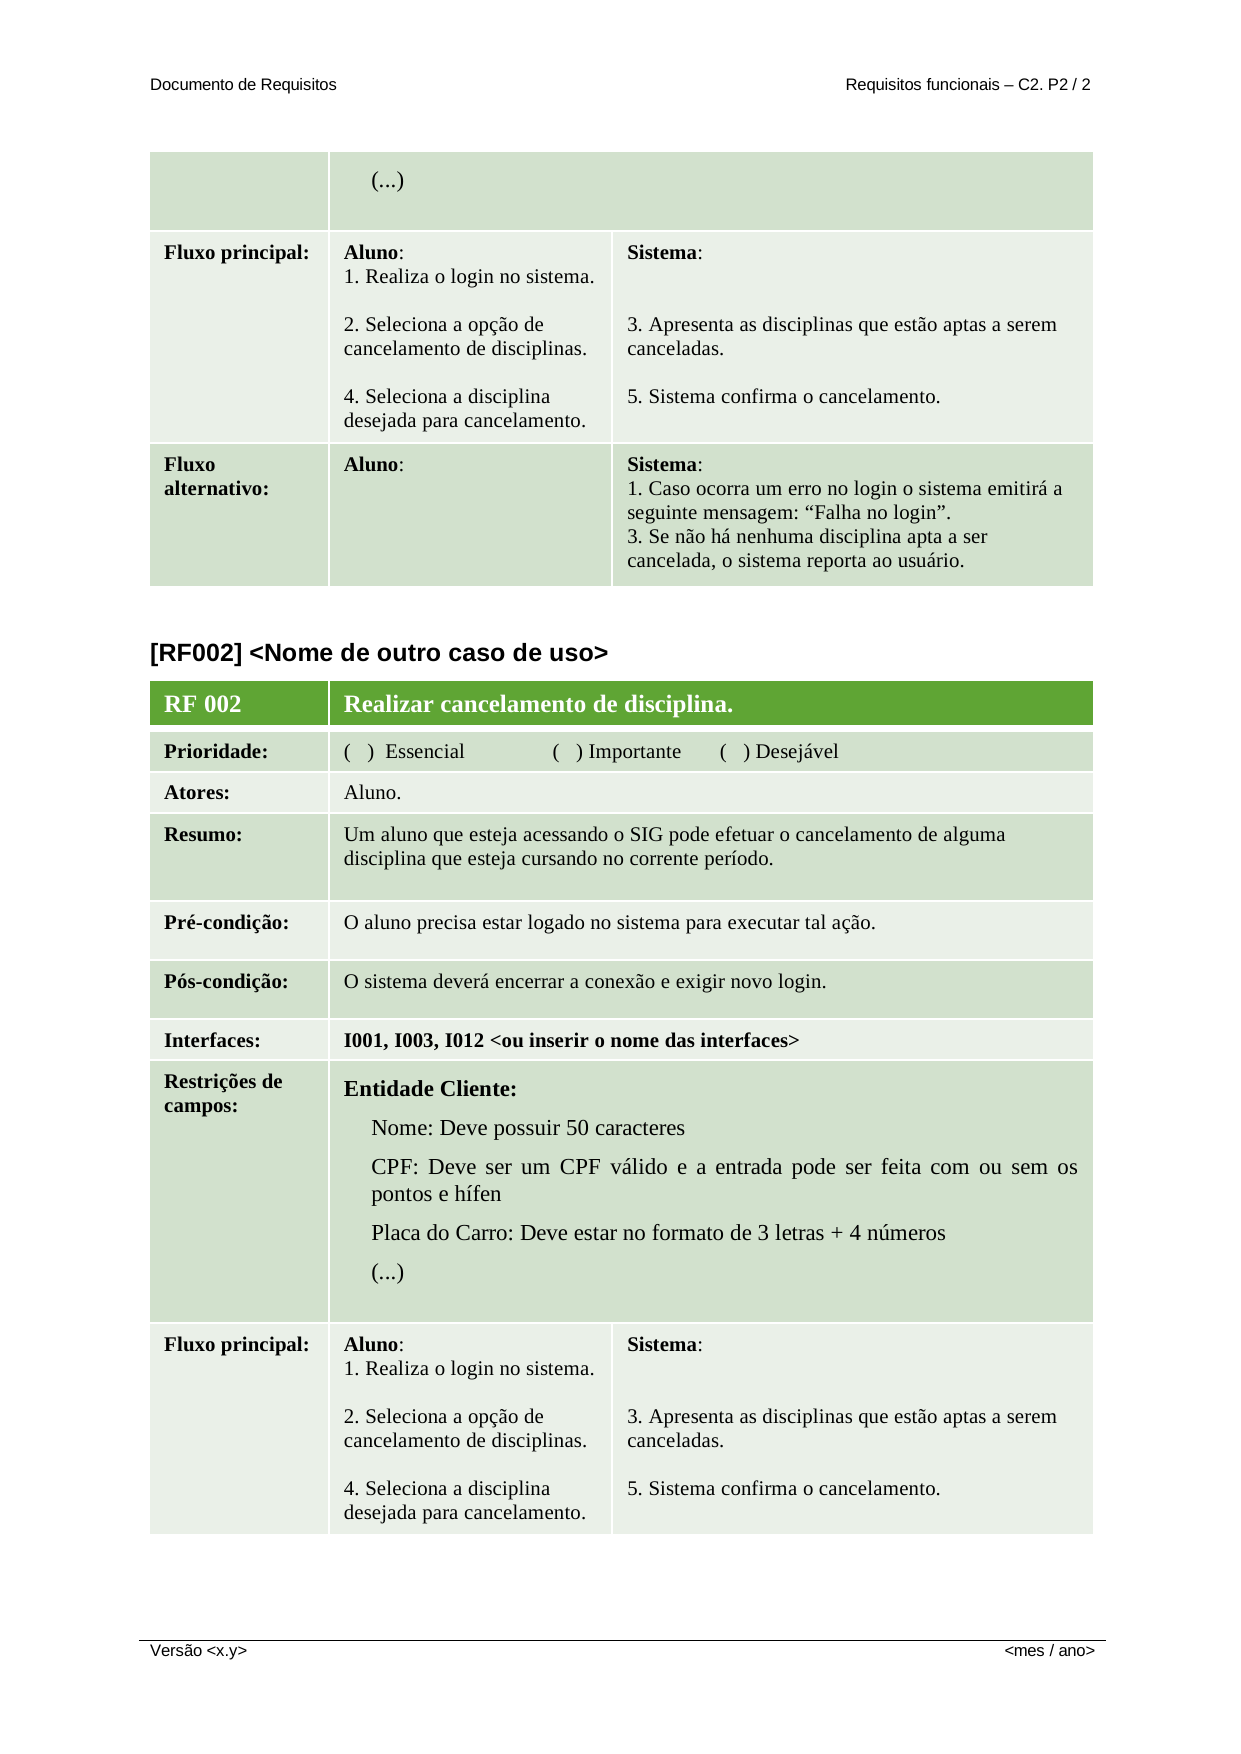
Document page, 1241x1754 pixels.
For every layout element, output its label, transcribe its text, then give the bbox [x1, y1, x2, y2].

table_cell Sistema: 1. Caso ocorra um erro no login o sistema emitirá a seguinte mensagem: “Falha no login”. 3. Se não há nenhuma disciplina apta a ser cancelada, o sistema reporta ao usuário. [613, 444, 1093, 586]
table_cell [150, 152, 328, 230]
table_cell Sistema: 3. Apresenta as disciplinas que estão aptas a serem canceladas. 5. Sistema confirma o cancelamento. [613, 232, 1093, 442]
table_cell Fluxo principal: [150, 232, 328, 442]
table_cell Fluxo principal: [150, 1324, 328, 1534]
table_cell Fluxo alternativo: [150, 444, 328, 586]
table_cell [330, 152, 1093, 230]
table_cell ( ) Essencial ( ) Importante ( ) Desejável [330, 732, 1093, 771]
table_cell O aluno precisa estar logado no sistema para executar tal ação. [330, 902, 1093, 959]
table_cell I001, I003, I012 <ou inserir o nome das interfaces> [330, 1020, 1093, 1059]
text [RF002] <Nome de outro caso de uso> [150, 638, 1090, 667]
table_cell Um aluno que esteja acessando o SIG pode efetuar o cancelamento de alguma disciplina que esteja cursando no corrente período. [330, 814, 1093, 900]
table_cell Pré-condição: [150, 902, 328, 959]
table_cell Aluno. [330, 773, 1093, 812]
table_cell Restrições de campos: [150, 1061, 328, 1322]
table_cell Aluno: 1. Realiza o login no sistema. 2. Seleciona a opção de cancelamento de disciplinas. 4. Seleciona a disciplina desejada para cancelamento. [330, 1324, 611, 1534]
table_cell Aluno: [330, 444, 611, 586]
table_cell Pós-condição: [150, 961, 328, 1018]
table_cell Resumo: [150, 814, 328, 900]
table_header RF 002 [150, 681, 328, 725]
table_cell Prioridade: [150, 732, 328, 771]
table_cell Sistema: 3. Apresenta as disciplinas que estão aptas a serem canceladas. 5. Sistema confirma o cancelamento. [613, 1324, 1093, 1534]
table_cell Atores: [150, 773, 328, 812]
table_header Realizar cancelamento de disciplina. [330, 681, 1093, 725]
table_cell Aluno: 1. Realiza o login no sistema. 2. Seleciona a opção de cancelamento de disciplinas. 4. Seleciona a disciplina desejada para cancelamento. [330, 232, 611, 442]
table_cell O sistema deverá encerrar a conexão e exigir novo login. [330, 961, 1093, 1018]
table_cell Interfaces: [150, 1020, 328, 1059]
